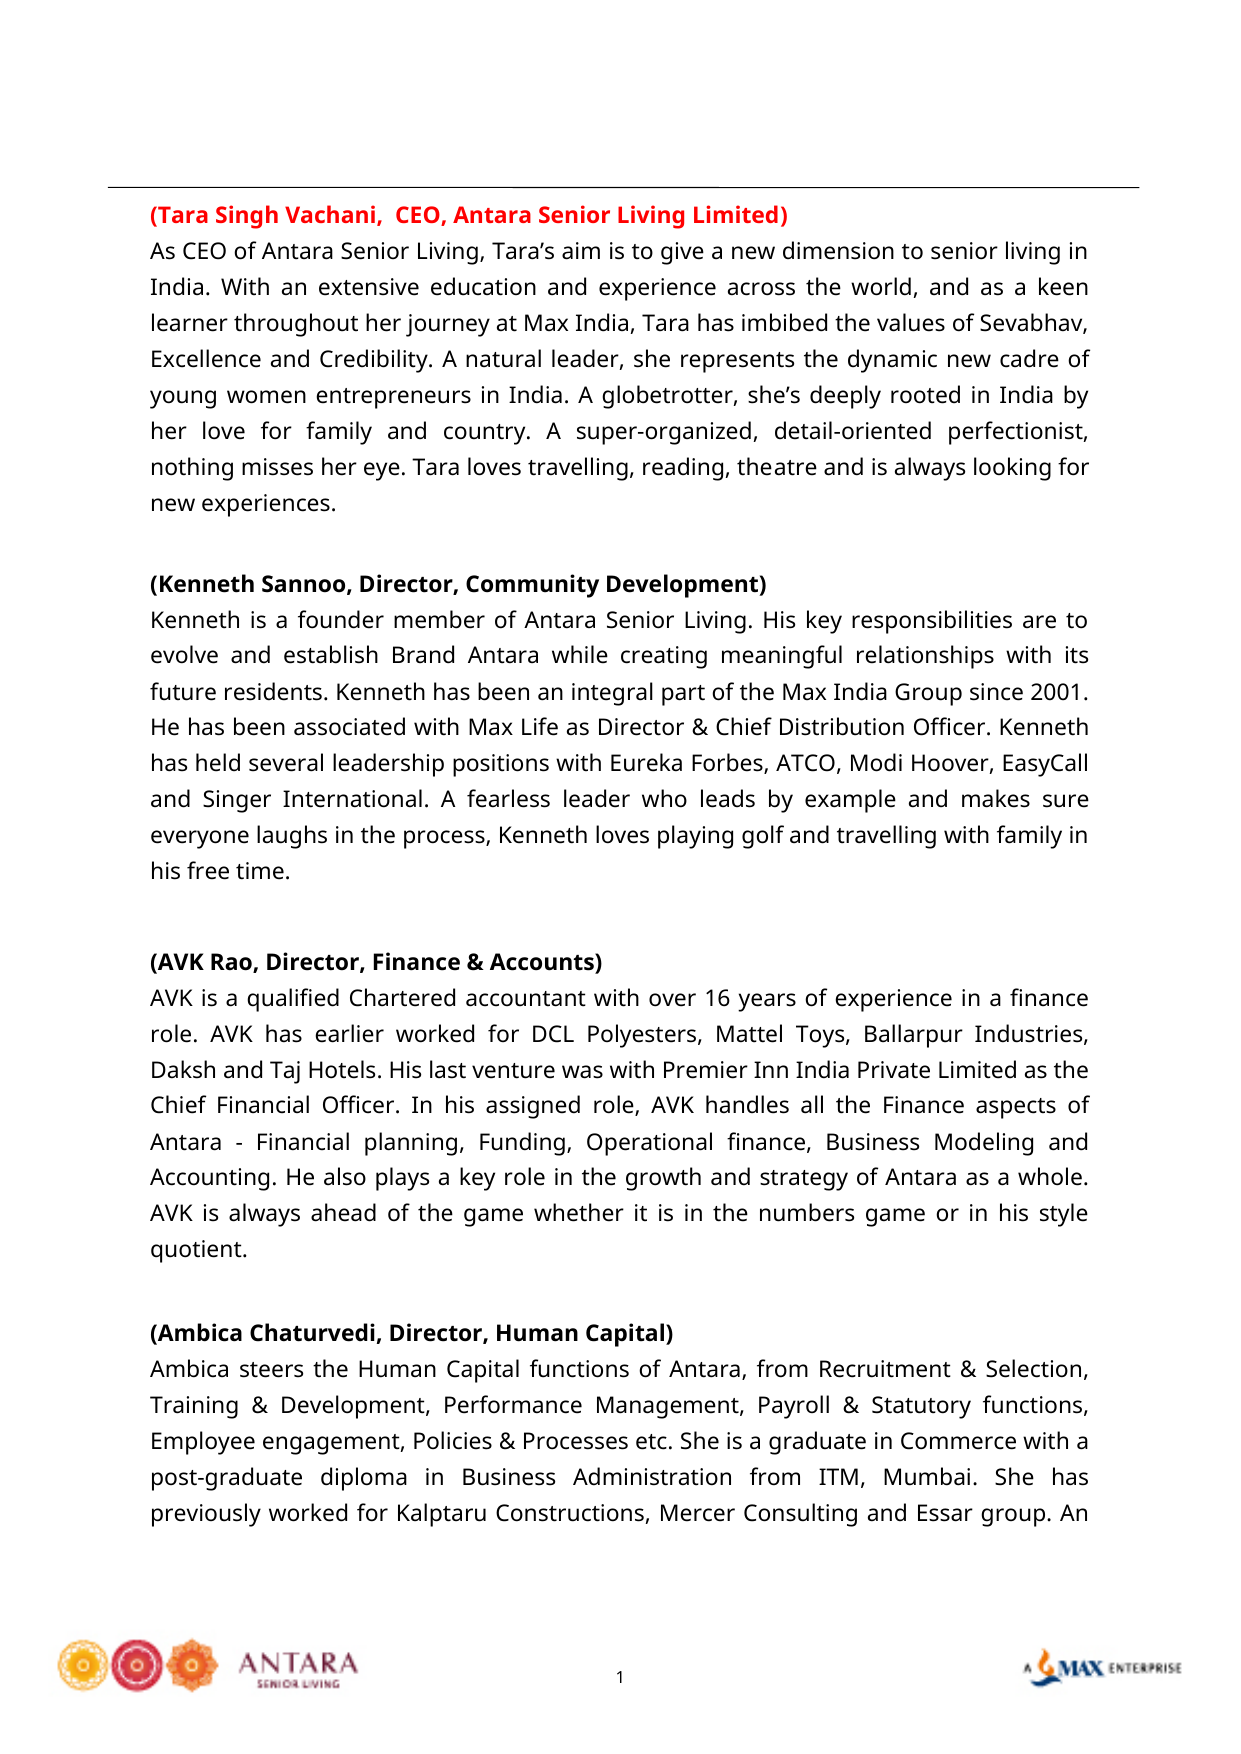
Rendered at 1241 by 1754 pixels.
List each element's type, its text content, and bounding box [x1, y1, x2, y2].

text (AVK Rao, Director, Finance & Accounts) [150, 946, 1090, 977]
text As CEO of Antara Senior Living, Tara’s aim is to give a new dimension to senior living in India. With an extensive education and experience across the world, and as a keen learner throughout her journey at Max India, Tara has imbibed the values of Sevabhav, Excellence and Credibility. A natural leader, she represents the dynamic new cadre of young women entrepreneurs in India. A globetrotter, she’s deeply rooted in India by her love for family and country. A super-organized, detail-oriented perfectionist, nothing misses her eye. Tara loves travelling, reading, theatre and is always looking for new experiences. [150, 235, 1090, 518]
text AVK is a qualified Chartered accountant with over 16 years of experience in a finance role. AVK has earlier worked for DCL Polyesters, Mattel Toys, Ballarpur Industries, Daksh and Taj Hotels. His last venture was with Premier Inn India Private Limited as the Chief Financial Officer. In his assigned role, AVK handles all the Finance aspects of Antara - Financial planning, Funding, Operational finance, Business Modeling and Accounting. He also plays a key role in the growth and strategy of Antara as a whole. AVK is always ahead of the game whether it is in the numbers game or in his style quotient. [150, 982, 1090, 1264]
picture [0, 0, 1240, 1751]
text (Tara Singh Vachani, CEO, Antara Senior Living Limited) [150, 199, 1090, 231]
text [150, 1353, 1090, 1528]
text Kenneth is a founder member of Antara Senior Living. His key responsibilities are to evolve and establish Brand Antara while creating meaningful relationships with its future residents. Kenneth has been an integral part of the Max India Group since 2001. He has been associated with Max Life as Director & Chief Distribution Officer. Kenneth has held several leadership positions with Eureka Forbes, ATCO, Modi Hoover, EasyCall and Singer International. A fearless leader who leads by example and makes sure everyone laughs in the process, Kenneth loves playing golf and travelling with family in his free time. [150, 603, 1090, 886]
text (Kenneth Sannoo, Director, Community Development) [150, 568, 1090, 599]
text (Ambica Chaturvedi, Director, Human Capital) [150, 1317, 1090, 1349]
